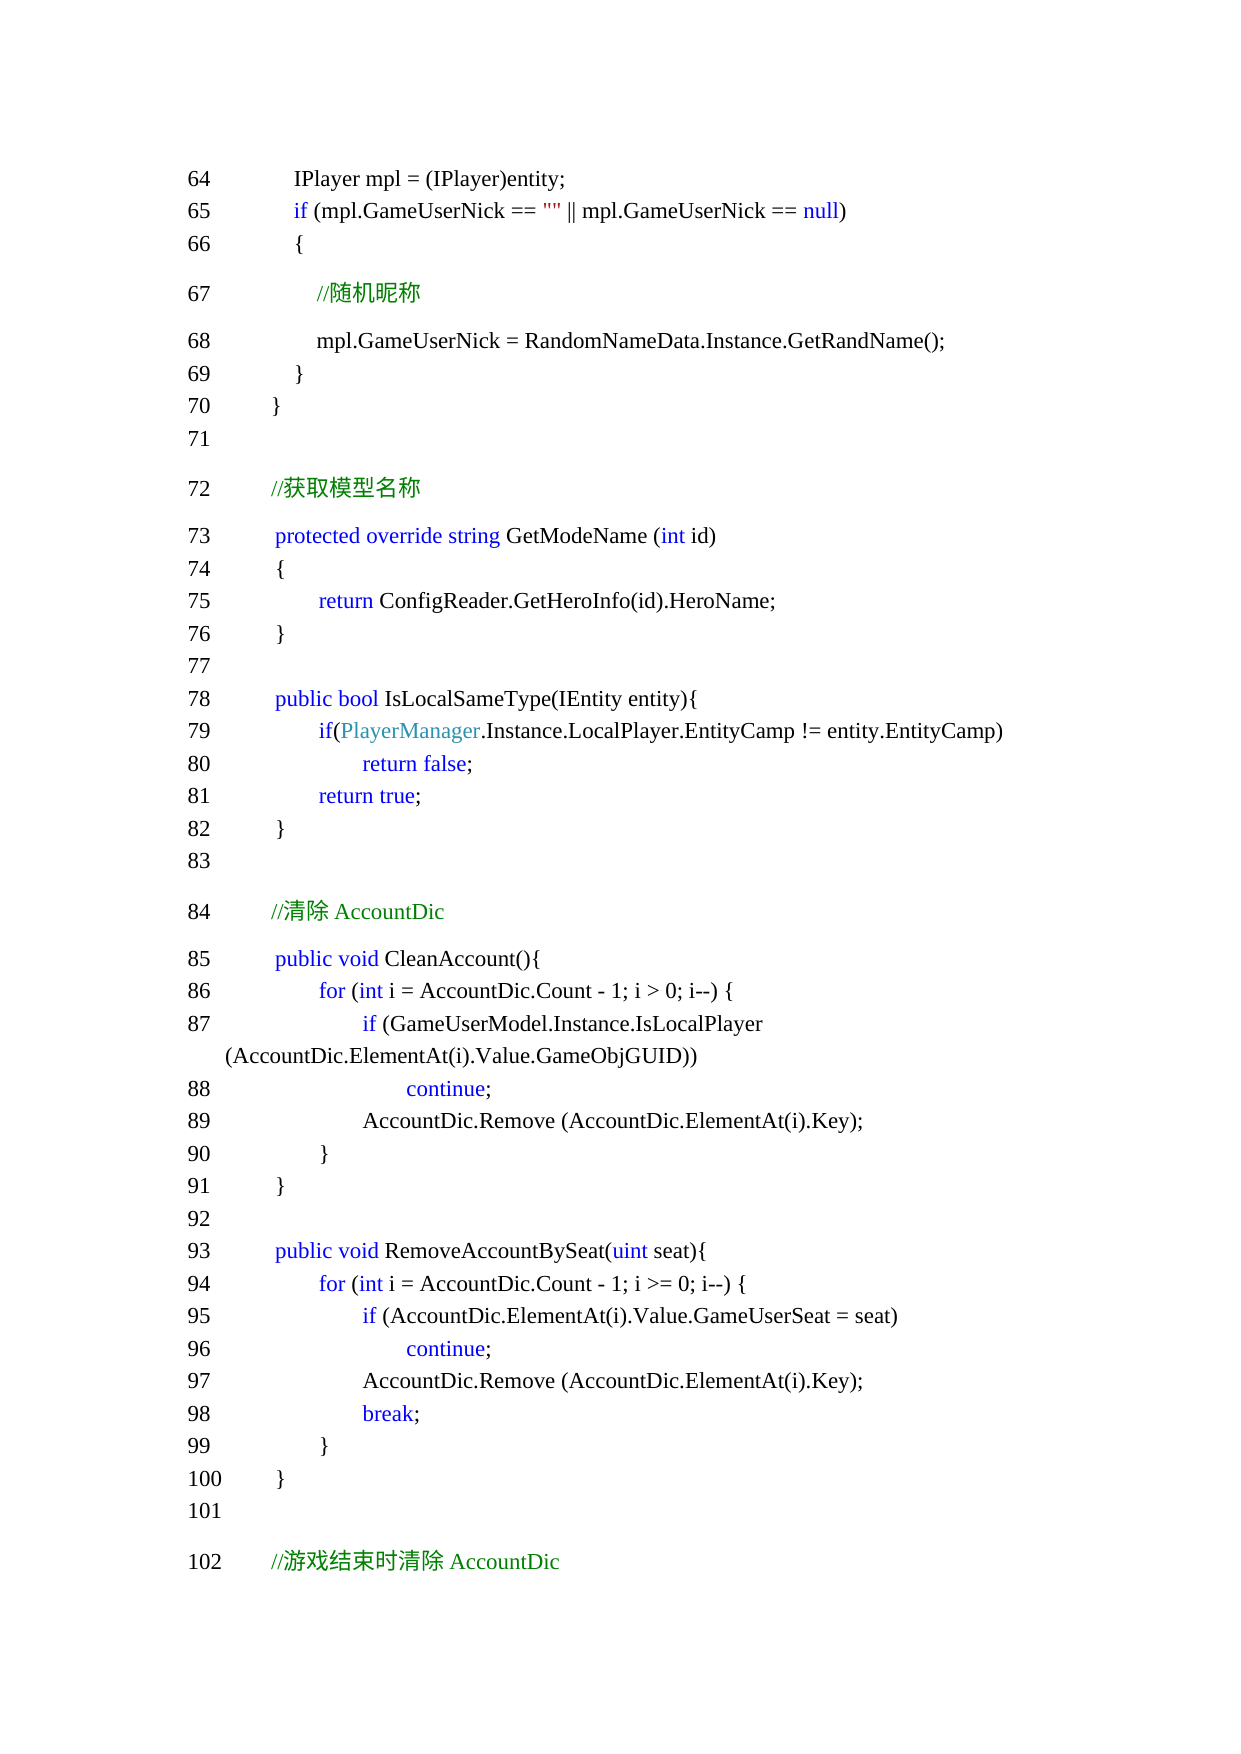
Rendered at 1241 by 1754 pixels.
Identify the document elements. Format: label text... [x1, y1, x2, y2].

list //获取模型名称 [187, 454, 1053, 519]
list //清除AccountDic [187, 877, 1053, 942]
list //随机昵称 [187, 259, 1053, 324]
list { [187, 227, 1053, 259]
list } [187, 1429, 1053, 1462]
list for (int i = AccountDic.Count - 1; i > 0; i--) { [187, 974, 1053, 1007]
list } [187, 1462, 1053, 1494]
list return ConfigReader.GetHeroInfo(id).HeroName; [187, 584, 1053, 617]
list } [187, 617, 1053, 649]
list if (GameUserModel.Instance.IsLocalPlayer (AccountDic.ElementAt(i).Value.GameObjGUID)) [187, 1007, 1053, 1072]
list { [187, 552, 1053, 584]
list public void RemoveAccountBySeat(uint seat){ [187, 1234, 1053, 1267]
list return false; [187, 747, 1053, 779]
list //游戏结束时清除 AccountDic [187, 1527, 1053, 1592]
list mpl.GameUserNick = RandomNameData.Instance.GetRandName(); [187, 324, 1053, 357]
list if (mpl.GameUserNick == "" || mpl.GameUserNick == null) [187, 194, 1053, 227]
list } [187, 1169, 1053, 1202]
list protected override string GetModeName (int id) [187, 519, 1053, 552]
list if (AccountDic.ElementAt(i).Value.GameUserSeat = seat) [187, 1299, 1053, 1332]
list continue; [187, 1332, 1053, 1364]
list continue; [187, 1072, 1053, 1104]
list return true; [187, 779, 1053, 812]
list public bool IsLocalSameType(IEntity entity){ [187, 682, 1053, 714]
list break; [187, 1397, 1053, 1429]
list AccountDic.Remove (AccountDic.ElementAt(i).Key); [187, 1364, 1053, 1397]
list if(PlayerManager.Instance.LocalPlayer.EntityCamp != entity.EntityCamp) [187, 714, 1053, 747]
list } [187, 357, 1053, 389]
list AccountDic.Remove (AccountDic.ElementAt(i).Key); [187, 1104, 1053, 1137]
list } [187, 1137, 1053, 1169]
list IPlayer mpl = (IPlayer)entity; [187, 162, 1053, 194]
list } [187, 812, 1053, 844]
list } [187, 389, 1053, 422]
list public void CleanAccount(){ [187, 942, 1053, 974]
list for (int i = AccountDic.Count - 1; i >= 0; i--) { [187, 1267, 1053, 1299]
